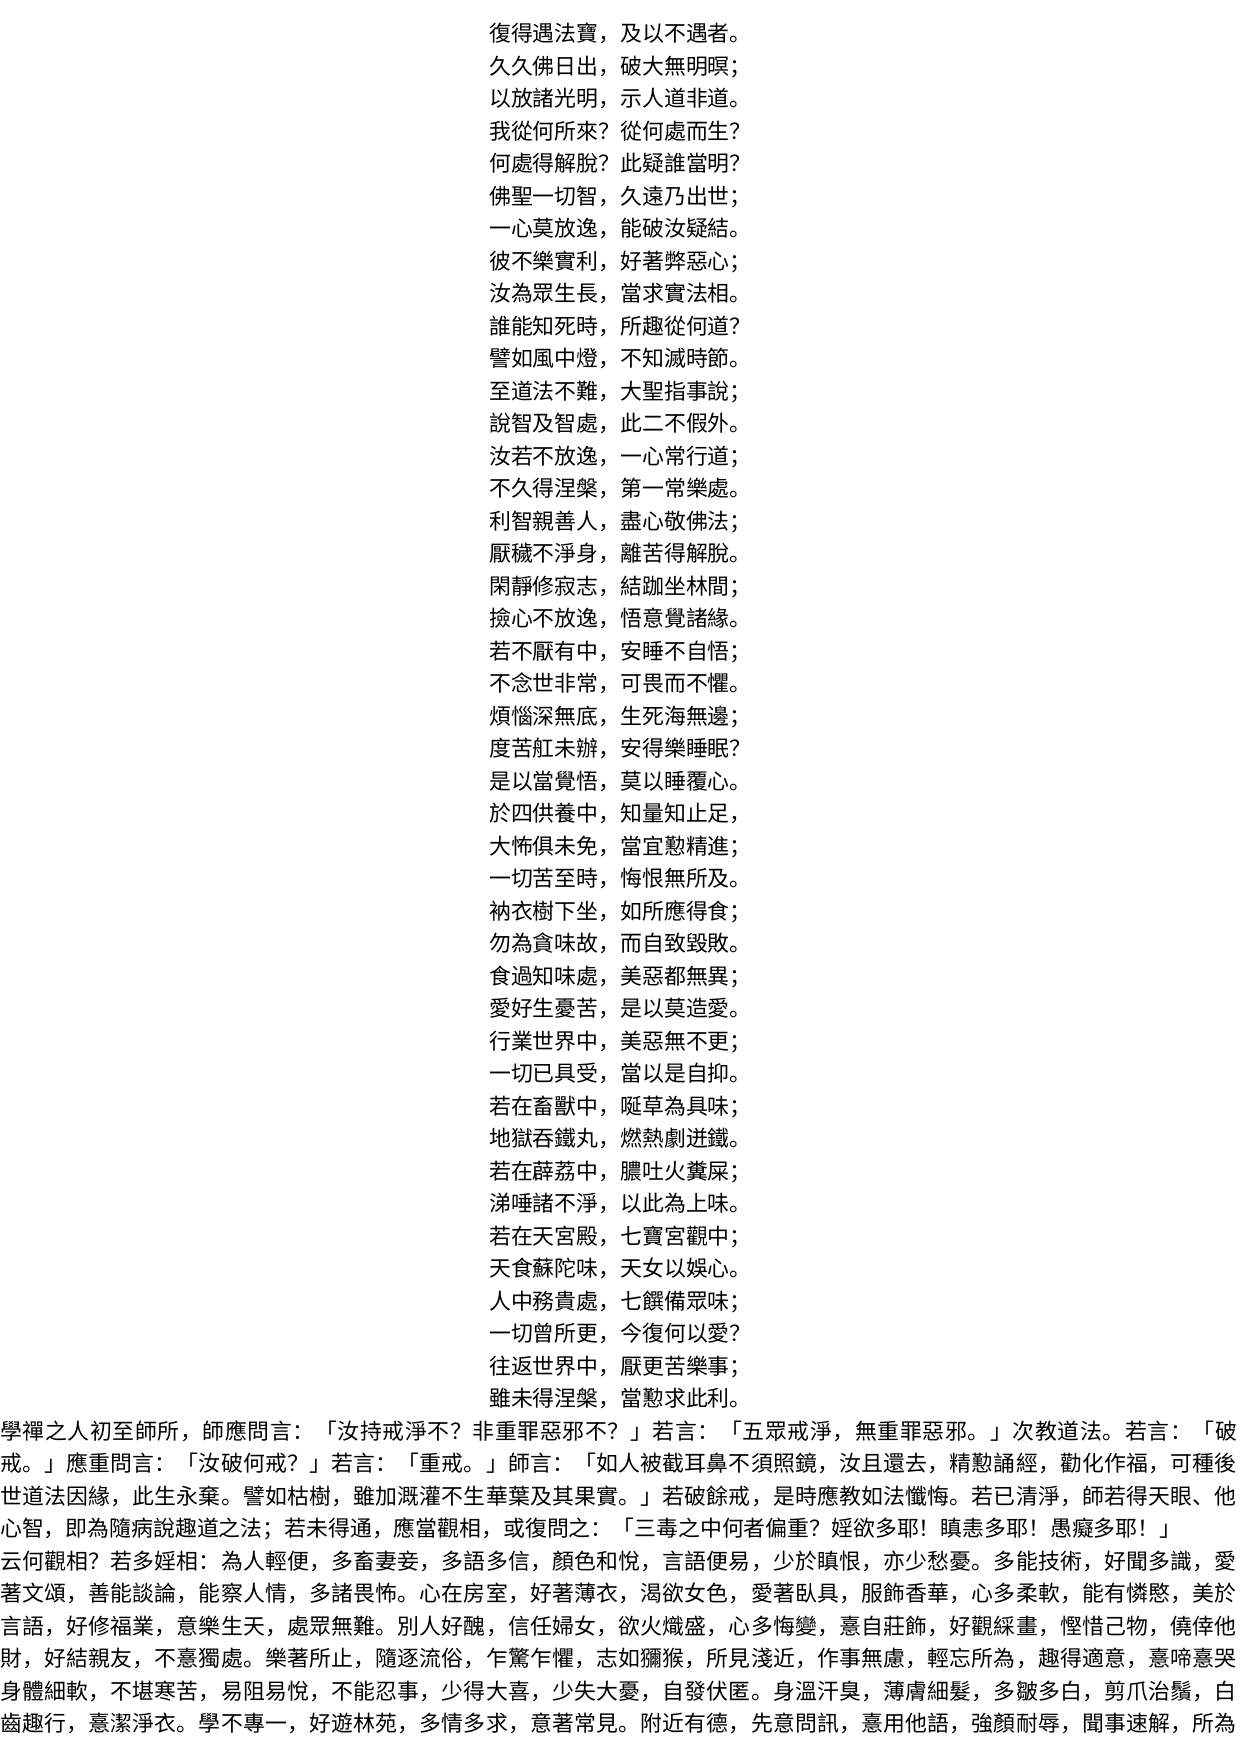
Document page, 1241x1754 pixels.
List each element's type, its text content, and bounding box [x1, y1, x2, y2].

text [0, 1543, 1240, 1738]
text 度苦舡未辦，安得樂睡眠？ [0, 731, 1240, 763]
text 行業世界中，美惡無不更； [0, 1023, 1240, 1056]
text 若在薜荔中，膿吐火糞屎； [0, 1153, 1240, 1186]
text 若不厭有中，安睡不自悟； [0, 633, 1240, 666]
text 若在天宮殿，七寶宮觀中； [0, 1218, 1240, 1251]
text 汝若不放逸，一心常行道； [0, 438, 1240, 471]
text 不久得涅槃，第一常樂處。 [0, 471, 1240, 503]
text 譬如風中燈，不知滅時節。 [0, 341, 1240, 373]
text 厭穢不淨身，離苦得解脫。 [0, 536, 1240, 568]
text 若在畜獸中，唌草為具味； [0, 1088, 1240, 1121]
text 往返世界中，厭更苦樂事； [0, 1348, 1240, 1381]
text 以放諸光明，示人道非道。 [0, 81, 1240, 113]
text 一切已具受，當以是自抑。 [0, 1056, 1240, 1088]
text 涕唾諸不淨，以此為上味。 [0, 1186, 1240, 1218]
text 佛聖一切智，久遠乃出世； [0, 178, 1240, 211]
text 閑靜修寂志，結跏坐林間； [0, 568, 1240, 601]
text 人中務貴處，七饌備眾味； [0, 1283, 1240, 1316]
text 復得遇法寶，及以不遇者。 [0, 16, 1240, 48]
text 食過知味處，美惡都無異； [0, 958, 1240, 991]
text 於四供養中，知量知止足， [0, 796, 1240, 828]
text 久久佛日出，破大無明暝； [0, 48, 1240, 81]
text 雖未得涅槃，當懃求此利。 [0, 1381, 1240, 1413]
text 彼不樂實利，好著弊惡心； [0, 243, 1240, 276]
text 大怖俱未免，當宜懃精進； [0, 828, 1240, 861]
text 何處得解脫？此疑誰當明？ [0, 146, 1240, 178]
text 利智親善人，盡心敬佛法； [0, 503, 1240, 536]
text 是以當覺悟，莫以睡覆心。 [0, 763, 1240, 796]
text 愛好生憂苦，是以莫造愛。 [0, 991, 1240, 1023]
text 衲衣樹下坐，如所應得食； [0, 893, 1240, 926]
text 誰能知死時，所趣從何道？ [0, 308, 1240, 341]
text 天食蘇陀味，天女以娛心。 [0, 1251, 1240, 1283]
text 地獄吞鐵丸，燃熱劇迸鐵。 [0, 1121, 1240, 1153]
text 至道法不難，大聖指事說； [0, 373, 1240, 406]
text 一切苦至時，悔恨無所及。 [0, 861, 1240, 893]
text 說智及智處，此二不假外。 [0, 406, 1240, 438]
text 撿心不放逸，悟意覺諸緣。 [0, 601, 1240, 633]
text 不念世非常，可畏而不懼。 [0, 666, 1240, 698]
text 勿為貪味故，而自致毀敗。 [0, 926, 1240, 958]
text 煩惱深無底，生死海無邊； [0, 698, 1240, 731]
text 學禪之人初至師所，師應問言：「汝持戒淨不？非重罪惡邪不？」若言：「五眾戒淨，無重罪惡邪。」次教道法。若言：「破戒。」應重問言：「汝破何戒？」若言：「重戒。」師言：「如人被截耳鼻不須照鏡，汝且還去，精懃誦經，勸化作福，可種後世道法因緣，此生永棄。譬如枯樹，雖加溉灌不生華葉及其果實。」若破餘戒，是時應教如法懺悔。若已清淨，師若得天眼、他心智，即為隨病說趣道之法；若未得通，應當觀相，或復問之：「三毒之中何者偏重？婬欲多耶！瞋恚多耶！愚癡多耶！」 [0, 1413, 1240, 1543]
text 一心莫放逸，能破汝疑結。 [0, 211, 1240, 243]
text 汝為眾生長，當求實法相。 [0, 276, 1240, 308]
text 一切曾所更，今復何以愛？ [0, 1316, 1240, 1348]
text 我從何所來？從何處而生？ [0, 113, 1240, 146]
